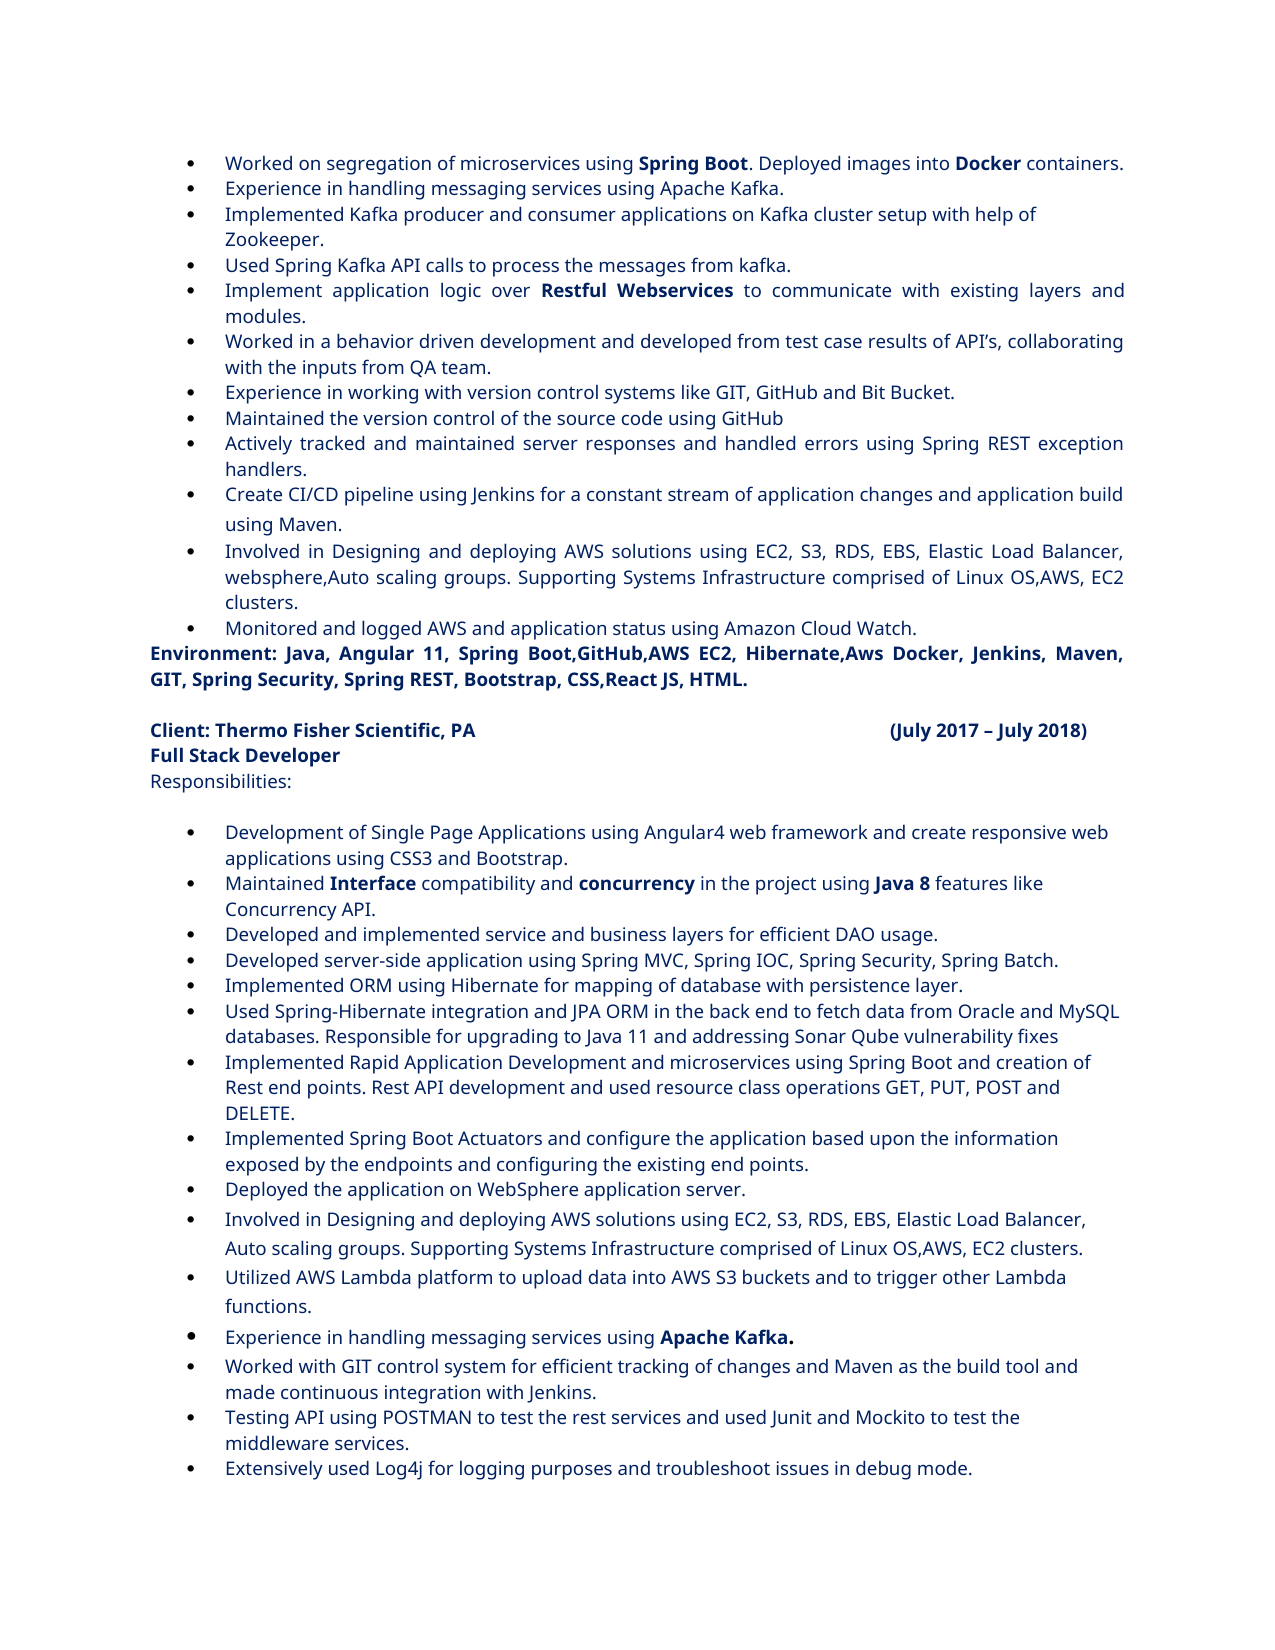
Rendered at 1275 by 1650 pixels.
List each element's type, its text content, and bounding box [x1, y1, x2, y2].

list Implemented ORM using Hibernate for mapping of database with persistence layer. [187, 972, 1125, 998]
list Create CI/CD pipeline using Jenkins for a constant stream of application changes and application build using Maven. [187, 482, 1125, 538]
text Full Stack Developer [150, 743, 1125, 768]
list Implement application logic over Restful Webservices to communicate with existing layers and modules. [187, 278, 1125, 329]
list Deployed the application on WebSphere application server. [187, 1177, 1125, 1202]
list Worked in a behavior driven development and developed from test case results of API’s, collaborating with the inputs from QA team. [187, 329, 1125, 380]
list Implemented Kafka producer and consumer applications on Kafka cluster setup with help of Zookeeper. [187, 201, 1125, 252]
list Maintained the version control of the source code using GitHub [187, 405, 1125, 431]
list Utilized AWS Lambda platform to upload data into AWS S3 buckets and to trigger other Lambda functions. [187, 1264, 1125, 1319]
list Development of Single Page Applications using Angular4 web framework and create responsive web applications using CSS3 and Bootstrap. [187, 819, 1125, 870]
list Involved in Designing and deploying AWS solutions using EC2, S3, RDS, EBS, Elastic Load Balancer, websphere,Auto scaling groups. Supporting Systems Infrastructure comprised of Linux OS,AWS, EC2 clusters. [187, 538, 1125, 615]
list Experience in handling messaging services using Apache Kafka. [187, 176, 1125, 201]
list Testing API using POSTMAN to test the rest services and used Junit and Mockito to test the middleware services. [187, 1405, 1125, 1456]
list Implemented Spring Boot Actuators and configure the application based upon the information exposed by the endpoints and configuring the existing end points. [187, 1126, 1125, 1177]
list Maintained Interface compatibility and concurrency in the project using Java 8 features like Concurrency API. [187, 870, 1125, 921]
list Extensively used Log4j for logging purposes and troubleshoot issues in debug mode. [187, 1456, 1125, 1481]
list Actively tracked and maintained server responses and handled errors using Spring REST exception handlers. [187, 431, 1125, 482]
text Environment: Java, Angular 11, Spring Boot,GitHub,AWS EC2, Hibernate,Aws Docker, Jenkins, Maven, GIT, Spring Security, Spring REST, Bootstrap, CSS,React JS, HTML. [150, 641, 1125, 692]
list Implemented Rapid Application Development and microservices using Spring Boot and creation of Rest end points. Rest API development and used resource class operations GET, PUT, POST and DELETE. [187, 1049, 1125, 1126]
text Client: Thermo Fisher Scientific, PA (July 2017 – July 2018) [150, 717, 1125, 743]
list Worked with GIT control system for efficient tracking of changes and Maven as the build tool and made continuous integration with Jenkins. [187, 1354, 1125, 1405]
list Developed server-side application using Spring MVC, Spring IOC, Spring Security, Spring Batch. [187, 947, 1125, 972]
list Involved in Designing and deploying AWS solutions using EC2, S3, RDS, EBS, Elastic Load Balancer, Auto scaling groups. Supporting Systems Infrastructure comprised of Linux OS,AWS, EC2 clusters. [187, 1206, 1125, 1261]
list Worked on segregation of microservices using Spring Boot. Deployed images into Docker containers. [187, 150, 1125, 176]
list Monitored and logged AWS and application status using Amazon Cloud Watch. [187, 615, 1125, 641]
list Experience in handling messaging services using Apache Kafka. [187, 1323, 1125, 1350]
list Used Spring-Hibernate integration and JPA ORM in the back end to fetch data from Oracle and MySQL databases. Responsible for upgrading to Java 11 and addressing Sonar Qube vulnerability fixes [187, 998, 1125, 1049]
list Experience in working with version control systems like GIT, GitHub and Bit Bucket. [187, 380, 1125, 405]
list Developed and implemented service and business layers for efficient DAO usage. [187, 921, 1125, 947]
text Responsibilities: [150, 768, 1125, 794]
list Used Spring Kafka API calls to process the messages from kafka. [187, 252, 1125, 278]
